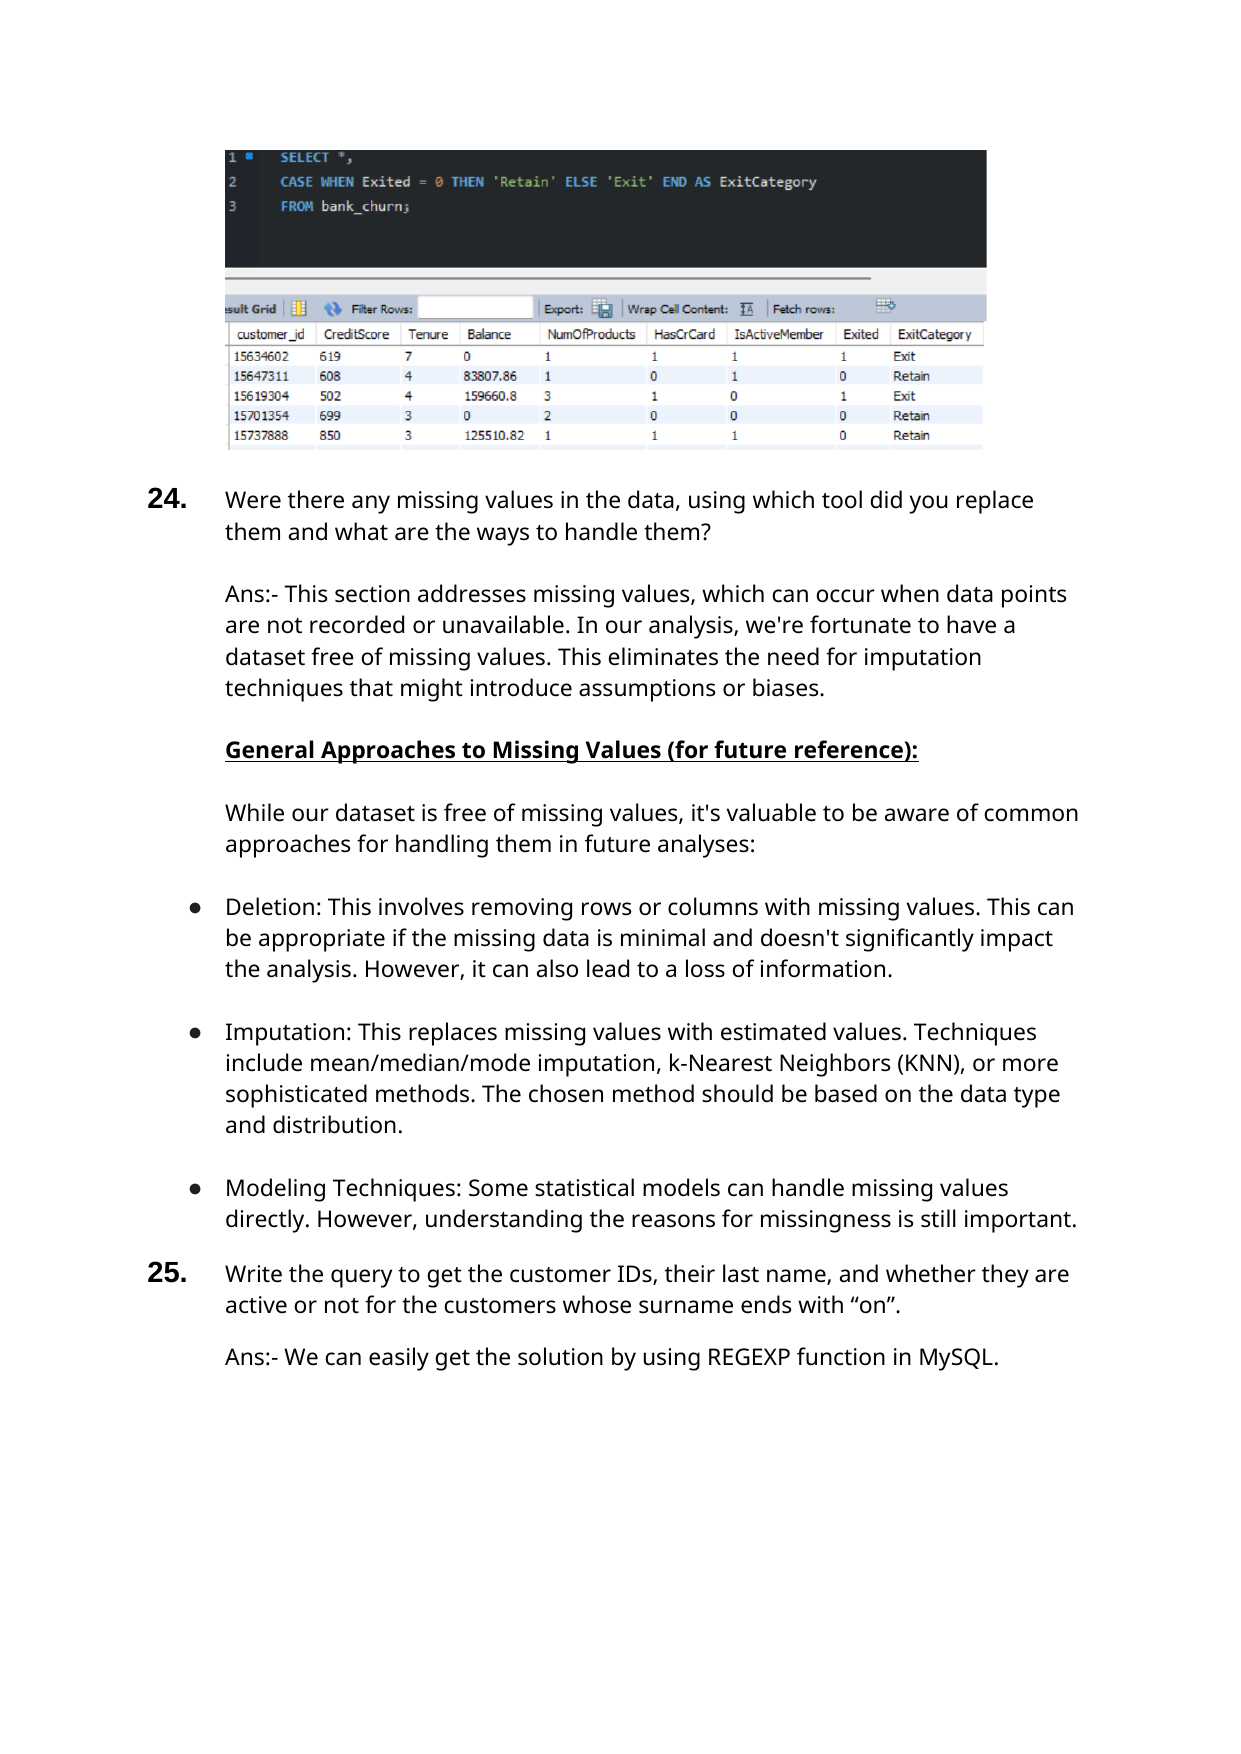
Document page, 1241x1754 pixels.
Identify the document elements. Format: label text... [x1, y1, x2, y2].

text While our dataset is free of missing values, it's valuable to be aware of common approaches for handling them in future analyses: [225, 797, 1090, 859]
list Imputation: This replaces missing values with estimated values. Techniques include mean/median/mode imputation, k-Nearest Neighbors (KNN), or more sophisticated methods. The chosen method should be based on the data type and distribution. [187, 1015, 1090, 1140]
list Modeling Techniques: Some statistical models can handle missing values directly. However, understanding the reasons for missingness is still important. [187, 1172, 1090, 1234]
list Were there any missing values in the data, using which tool did you replace them and what are the ways to handle them? [187, 481, 1090, 547]
text Ans:- We can easily get the solution by using REGEXP function in MySQL. [225, 1341, 1090, 1372]
text Ans:- This section addresses missing values, which can occur when data points are not recorded or unavailable. In our analysis, we're fortunate to have a dataset free of missing values. This eliminates the need for imputation techniques that might introduce assumptions or biases. [225, 578, 1090, 703]
list Write the query to get the customer IDs, their last name, and whether they are active or not for the customers whose surname ends with “on”. [187, 1255, 1090, 1320]
list Deletion: This involves removing rows or columns with missing values. This can be appropriate if the missing data is minimal and doesn't significantly impact the analysis. However, it can also lead to a loss of information. [187, 890, 1090, 984]
picture [225, 150, 987, 450]
text General Approaches to Missing Values (for future reference): [225, 734, 1090, 765]
